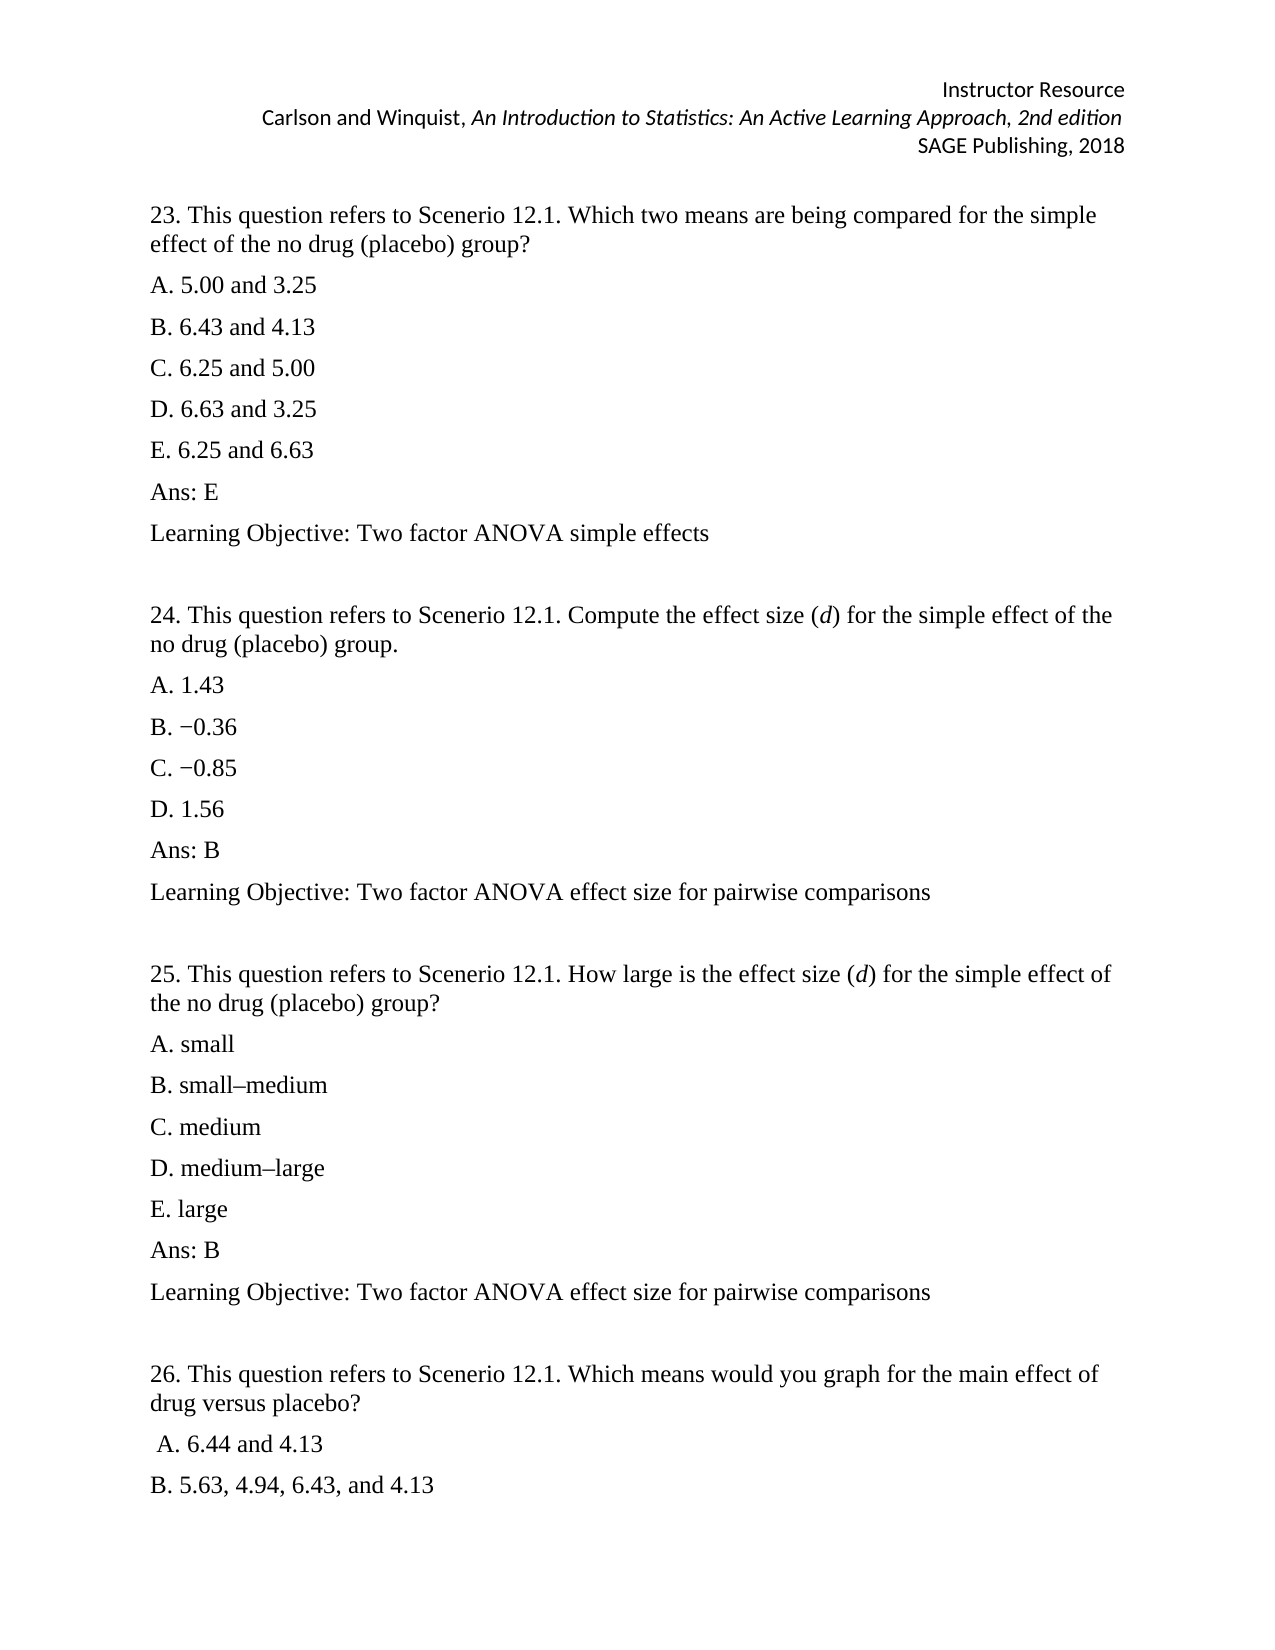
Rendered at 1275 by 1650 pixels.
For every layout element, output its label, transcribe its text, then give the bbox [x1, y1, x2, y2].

text D. medium–large [150, 1153, 1125, 1182]
text B. −0.36 [150, 712, 1125, 740]
text Learning Objective: Two factor ANOVA effect size for pairwise comparisons [150, 1277, 1125, 1305]
text 25. This question refers to Scenerio 12.1. How large is the effect size (d) for the simple effect of the no drug (placebo) group? [150, 959, 1125, 1017]
text Ans: E [150, 477, 1125, 505]
text C. medium [150, 1112, 1125, 1140]
text Learning Objective: Two factor ANOVA effect size for pairwise comparisons [150, 877, 1125, 905]
text B. small–medium [150, 1070, 1125, 1099]
text C. 6.25 and 5.00 [150, 353, 1125, 382]
text 26. This question refers to Scenerio 12.1. Which means would you graph for the main effect of drug versus placebo? [150, 1359, 1125, 1417]
text A. 5.00 and 3.25 [150, 270, 1125, 299]
text Learning Objective: Two factor ANOVA simple effects [150, 518, 1125, 547]
text A. 1.43 [150, 670, 1125, 699]
text B. 5.63, 4.94, 6.43, and 4.13 [150, 1470, 1125, 1499]
text C. −0.85 [150, 753, 1125, 782]
text A. 6.44 and 4.13 [150, 1429, 1125, 1458]
text E. large [150, 1194, 1125, 1223]
text A. small [150, 1029, 1125, 1058]
text 24. This question refers to Scenerio 12.1. Compute the effect size (d) for the simple effect of the no drug (placebo) group. [150, 600, 1125, 658]
text 23. This question refers to Scenerio 12.1. Which two means are being compared for the simple effect of the no drug (placebo) group? [150, 200, 1125, 258]
text Ans: B [150, 835, 1125, 864]
text B. 6.43 and 4.13 [150, 312, 1125, 340]
text D. 6.63 and 3.25 [150, 394, 1125, 423]
text Ans: B [150, 1235, 1125, 1264]
text D. 1.56 [150, 794, 1125, 823]
text E. 6.25 and 6.63 [150, 435, 1125, 464]
